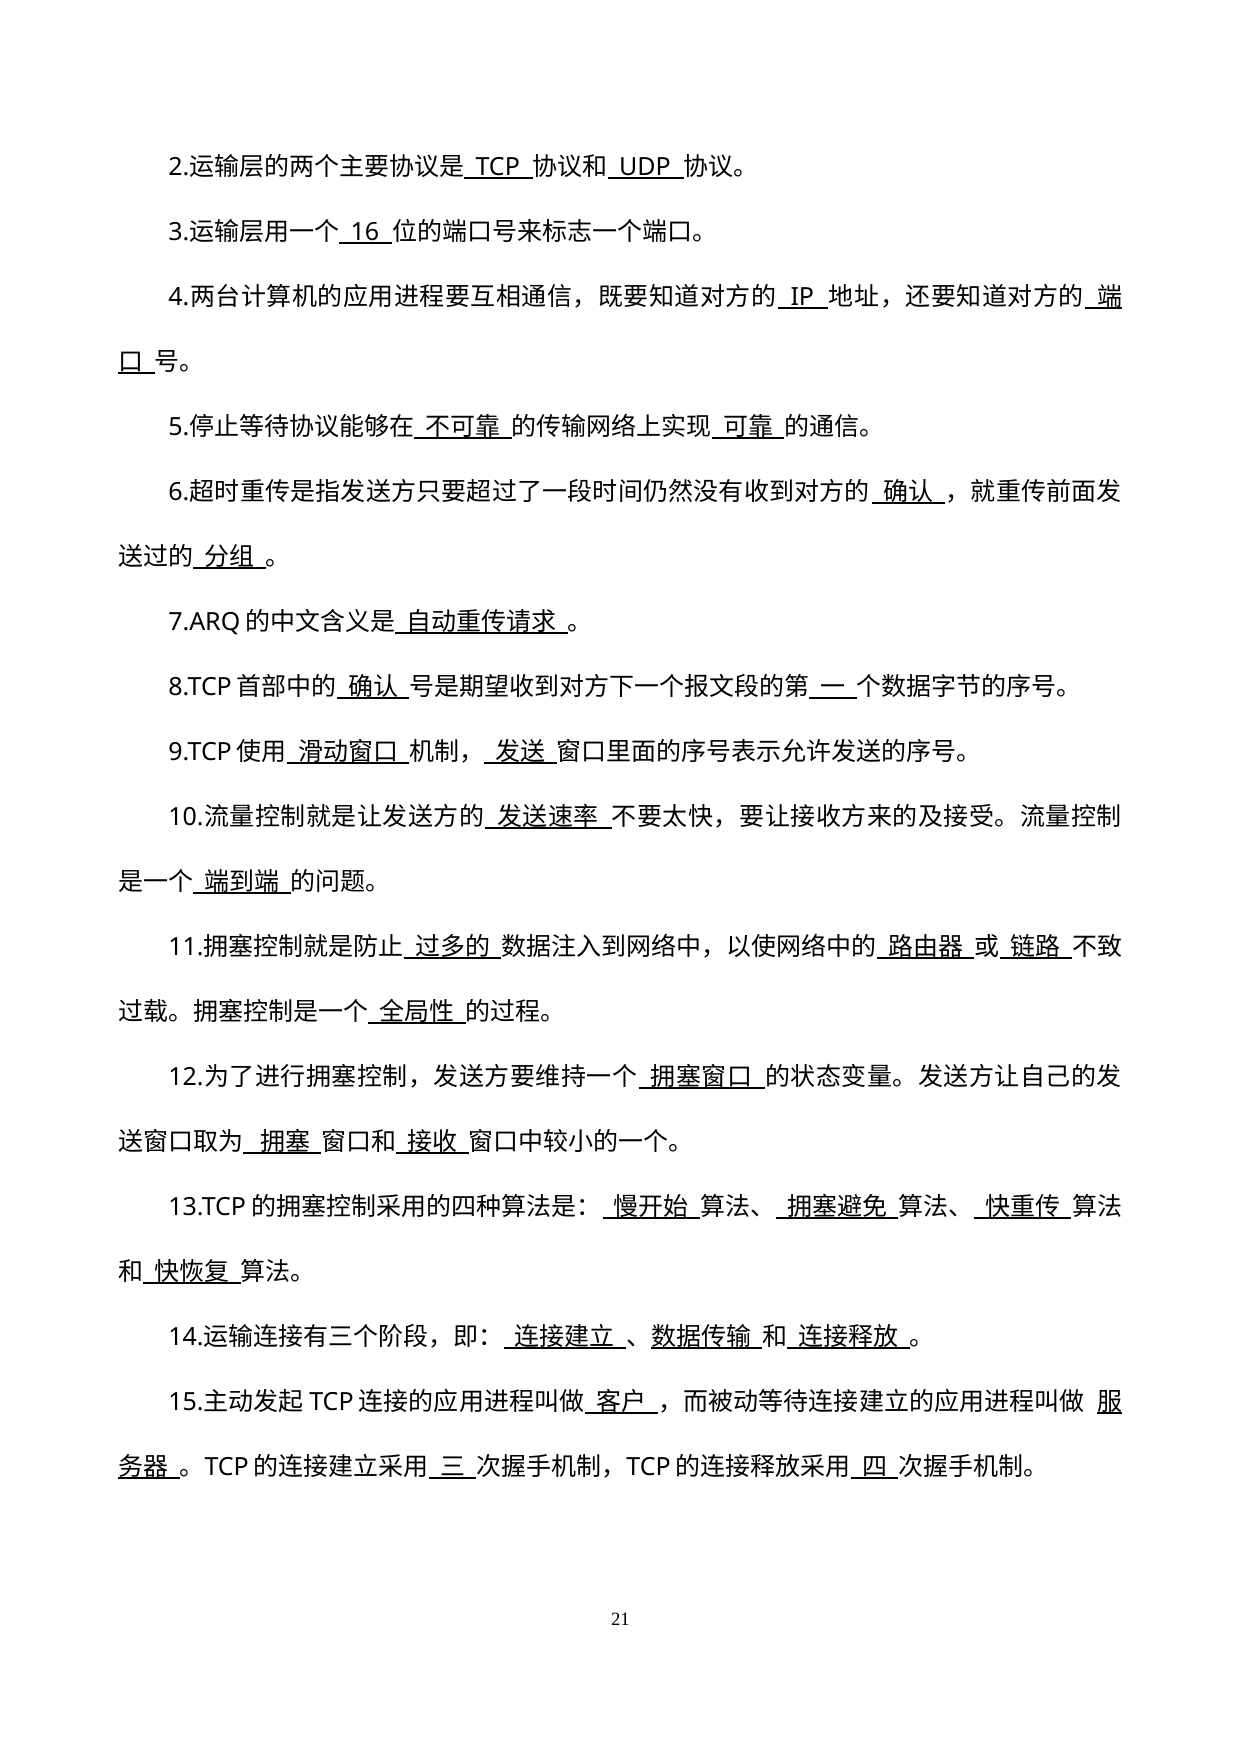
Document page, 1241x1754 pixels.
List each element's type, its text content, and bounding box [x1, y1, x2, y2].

text 6.超时重传是指发送方只要超过了一段时间仍然没有收到对方的 确认 ，就重传前面发送过的 分组 。 [118, 457, 1122, 587]
text 8.TCP首部中的 确认 号是期望收到对方下一个报文段的第 一 个数据字节的序号。 [118, 652, 1122, 717]
text 12.为了进行拥塞控制，发送方要维持一个 拥塞窗口 的状态变量。发送方让自己的发送窗口取为 拥塞 窗口和 接收 窗口中较小的一个。 [118, 1042, 1122, 1172]
text 2.运输层的两个主要协议是 TCP 协议和 UDP 协议。 [118, 132, 1122, 197]
text 15.主动发起TCP连接的应用进程叫做 客户 ，而被动等待连接建立的应用进程叫做 服务器 。TCP的连接建立采用 三 次握手机制，TCP的连接释放采用 四 次握手机制。 [118, 1367, 1122, 1497]
text 11.拥塞控制就是防止 过多的 数据注入到网络中，以使网络中的 路由器 或 链路 不致过载。拥塞控制是一个 全局性 的过程。 [118, 912, 1122, 1042]
text 5.停止等待协议能够在 不可靠 的传输网络上实现 可靠 的通信。 [118, 392, 1122, 457]
text 10.流量控制就是让发送方的 发送速率 不要太快，要让接收方来的及接受。流量控制是一个 端到端 的问题。 [118, 782, 1122, 912]
text 14.运输连接有三个阶段，即： 连接建立 、数据传输 和 连接释放 。 [118, 1302, 1122, 1367]
text 9.TCP使用 滑动窗口 机制， 发送 窗口里面的序号表示允许发送的序号。 [118, 717, 1122, 782]
text 3.运输层用一个 16 位的端口号来标志一个端口。 [118, 197, 1122, 262]
text 7.ARQ的中文含义是 自动重传请求 。 [118, 587, 1122, 652]
text 13.TCP的拥塞控制采用的四种算法是： 慢开始 算法、 拥塞避免 算法、 快重传 算法和 快恢复 算法。 [118, 1172, 1122, 1302]
text 4.两台计算机的应用进程要互相通信，既要知道对方的 IP 地址，还要知道对方的 端口 号。 [118, 262, 1122, 392]
